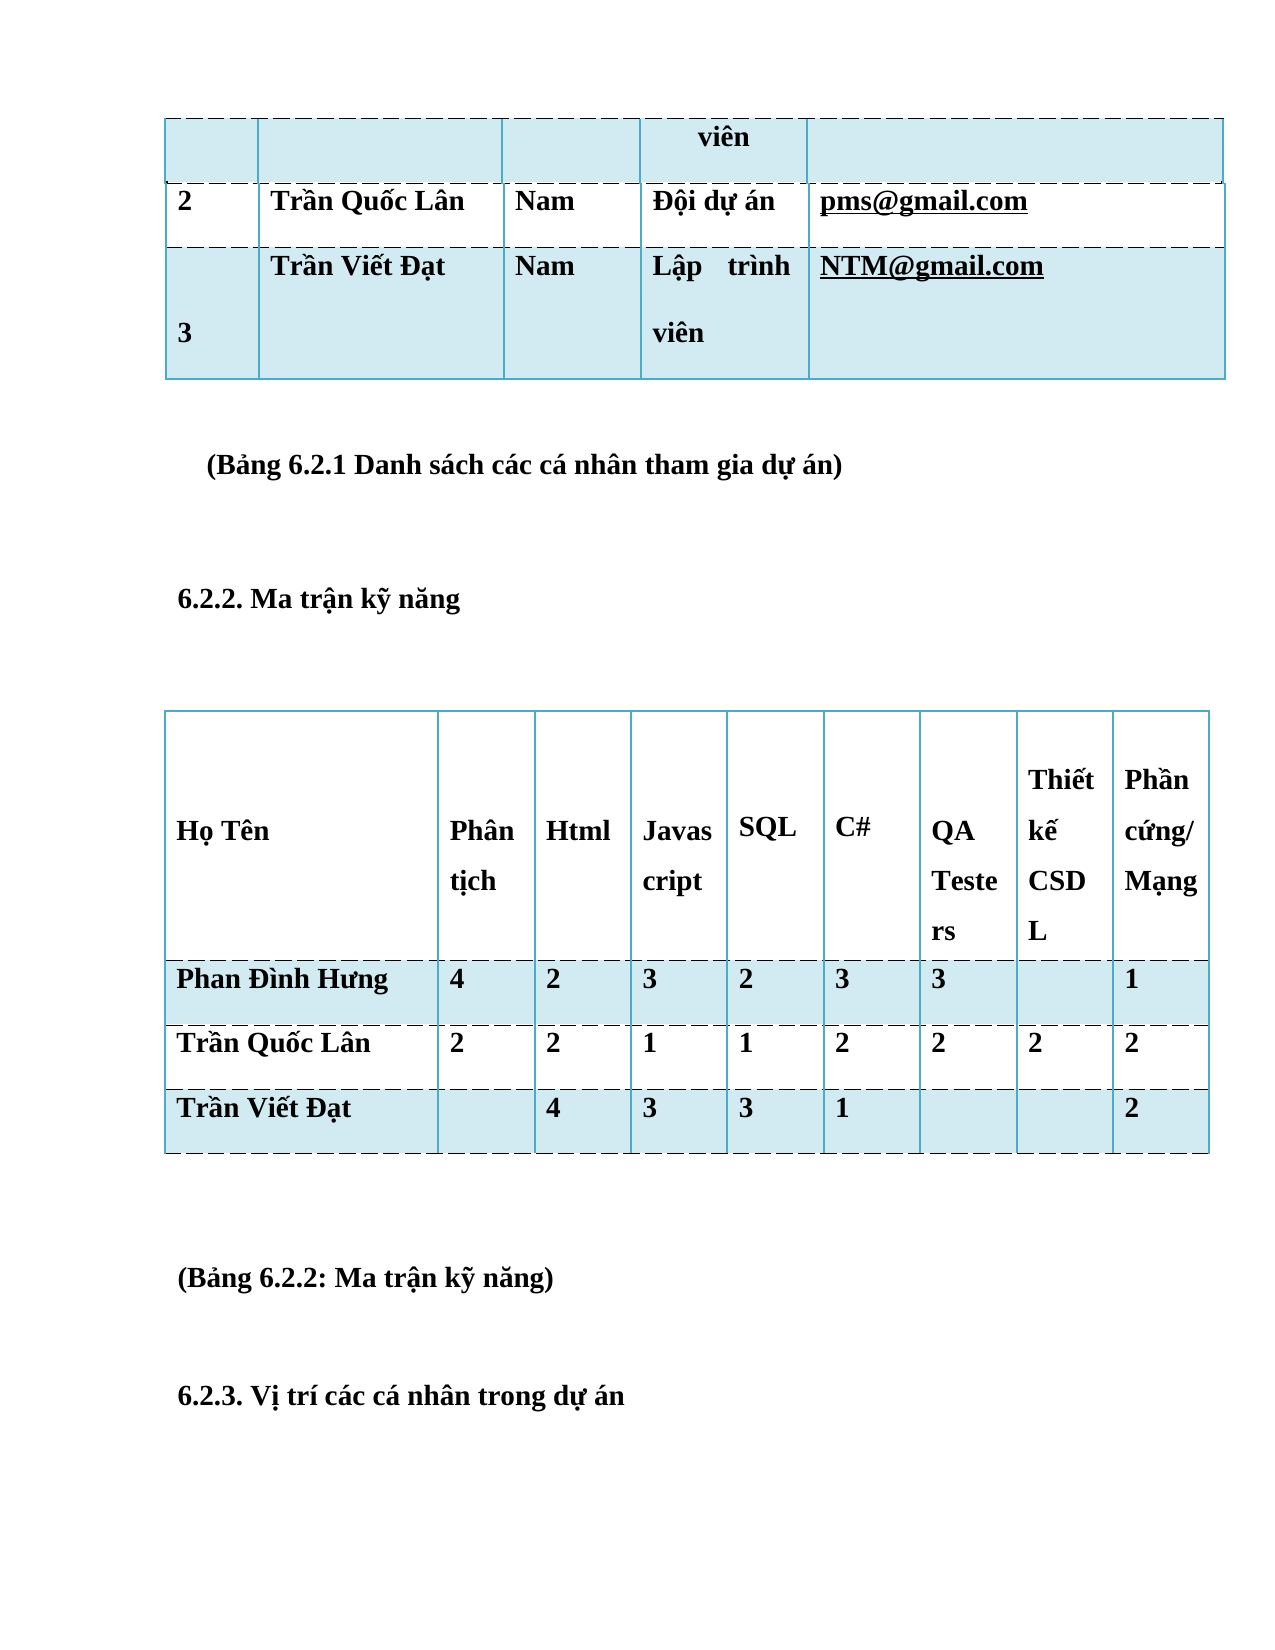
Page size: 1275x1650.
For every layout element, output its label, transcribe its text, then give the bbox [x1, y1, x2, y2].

table_cell Trần Viết Đạt [166, 1089, 437, 1153]
table_header Javascript [632, 712, 726, 960]
table_cell 1 [825, 1089, 919, 1153]
table_cell Nam [505, 247, 640, 378]
table_cell Lập trình viên [642, 247, 808, 378]
table_cell 1 [632, 1025, 726, 1089]
text (Bảng 6.2.2: Ma trận kỹ năng) [177, 1261, 1186, 1294]
table_cell Lập trình viên [640, 118, 806, 182]
table_cell [1018, 960, 1112, 1024]
table_header Phân tịch [439, 712, 534, 960]
text 6.2.3. Vị trí các cá nhân trong dự án [177, 1328, 1186, 1411]
table_cell [921, 1089, 1016, 1153]
table_cell 4 [439, 960, 534, 1024]
table_cell [439, 1089, 534, 1153]
table_cell 4 [536, 1089, 630, 1153]
table_cell 3 [167, 247, 258, 378]
table_cell 2 [728, 960, 823, 1024]
table_header Thiết kế CSDL [1018, 712, 1112, 960]
table_cell 2 [1114, 1025, 1208, 1089]
table_header SQL [728, 712, 823, 960]
table_cell 1 [166, 118, 257, 182]
table_header Họ Tên [166, 712, 437, 960]
table_cell Trần Quốc Lân [166, 1025, 437, 1089]
text 6.2.2. Ma trận kỹ năng [177, 581, 1186, 615]
table_cell NTM@gmail.com [810, 247, 1224, 378]
table_cell 2 [536, 960, 630, 1024]
table_header C# [825, 712, 919, 960]
table_cell Nam [503, 118, 639, 182]
table_cell 3 [632, 960, 726, 1024]
table_cell hqh@gmail.com [808, 118, 1222, 182]
table_cell pms@gmail.com [810, 183, 1224, 247]
table_header Phần cứng/Mạng [1114, 712, 1208, 960]
table_cell 2 [1018, 1025, 1112, 1089]
table_cell 2 [1114, 1089, 1208, 1153]
table_cell 3 [921, 960, 1016, 1024]
table_cell Nam [505, 183, 640, 247]
table_cell 2 [825, 1025, 919, 1089]
table_cell Phan Đình Hưng [166, 960, 437, 1024]
table_header QA Testers [921, 712, 1016, 960]
table_cell 2 [439, 1025, 534, 1089]
table_cell 1 [1114, 960, 1208, 1024]
table_cell [1018, 1089, 1112, 1153]
table_cell Trần Quốc Lân [260, 183, 503, 247]
text (Bảng 6.2.1 Danh sách các cá nhân tham gia dự án) [177, 447, 1186, 481]
table_cell Phan Đình Hưng [259, 118, 501, 182]
table_cell 3 [632, 1089, 726, 1153]
table_header Html [536, 712, 630, 960]
table_cell 2 [921, 1025, 1016, 1089]
table_cell 1 [728, 1025, 823, 1089]
table_cell Đội dự án [642, 183, 808, 247]
table_cell 3 [728, 1089, 823, 1153]
table_cell 2 [536, 1025, 630, 1089]
table_cell 3 [825, 960, 919, 1024]
table_cell 2 [167, 183, 258, 247]
table_cell Trần Viết Đạt [260, 247, 503, 378]
